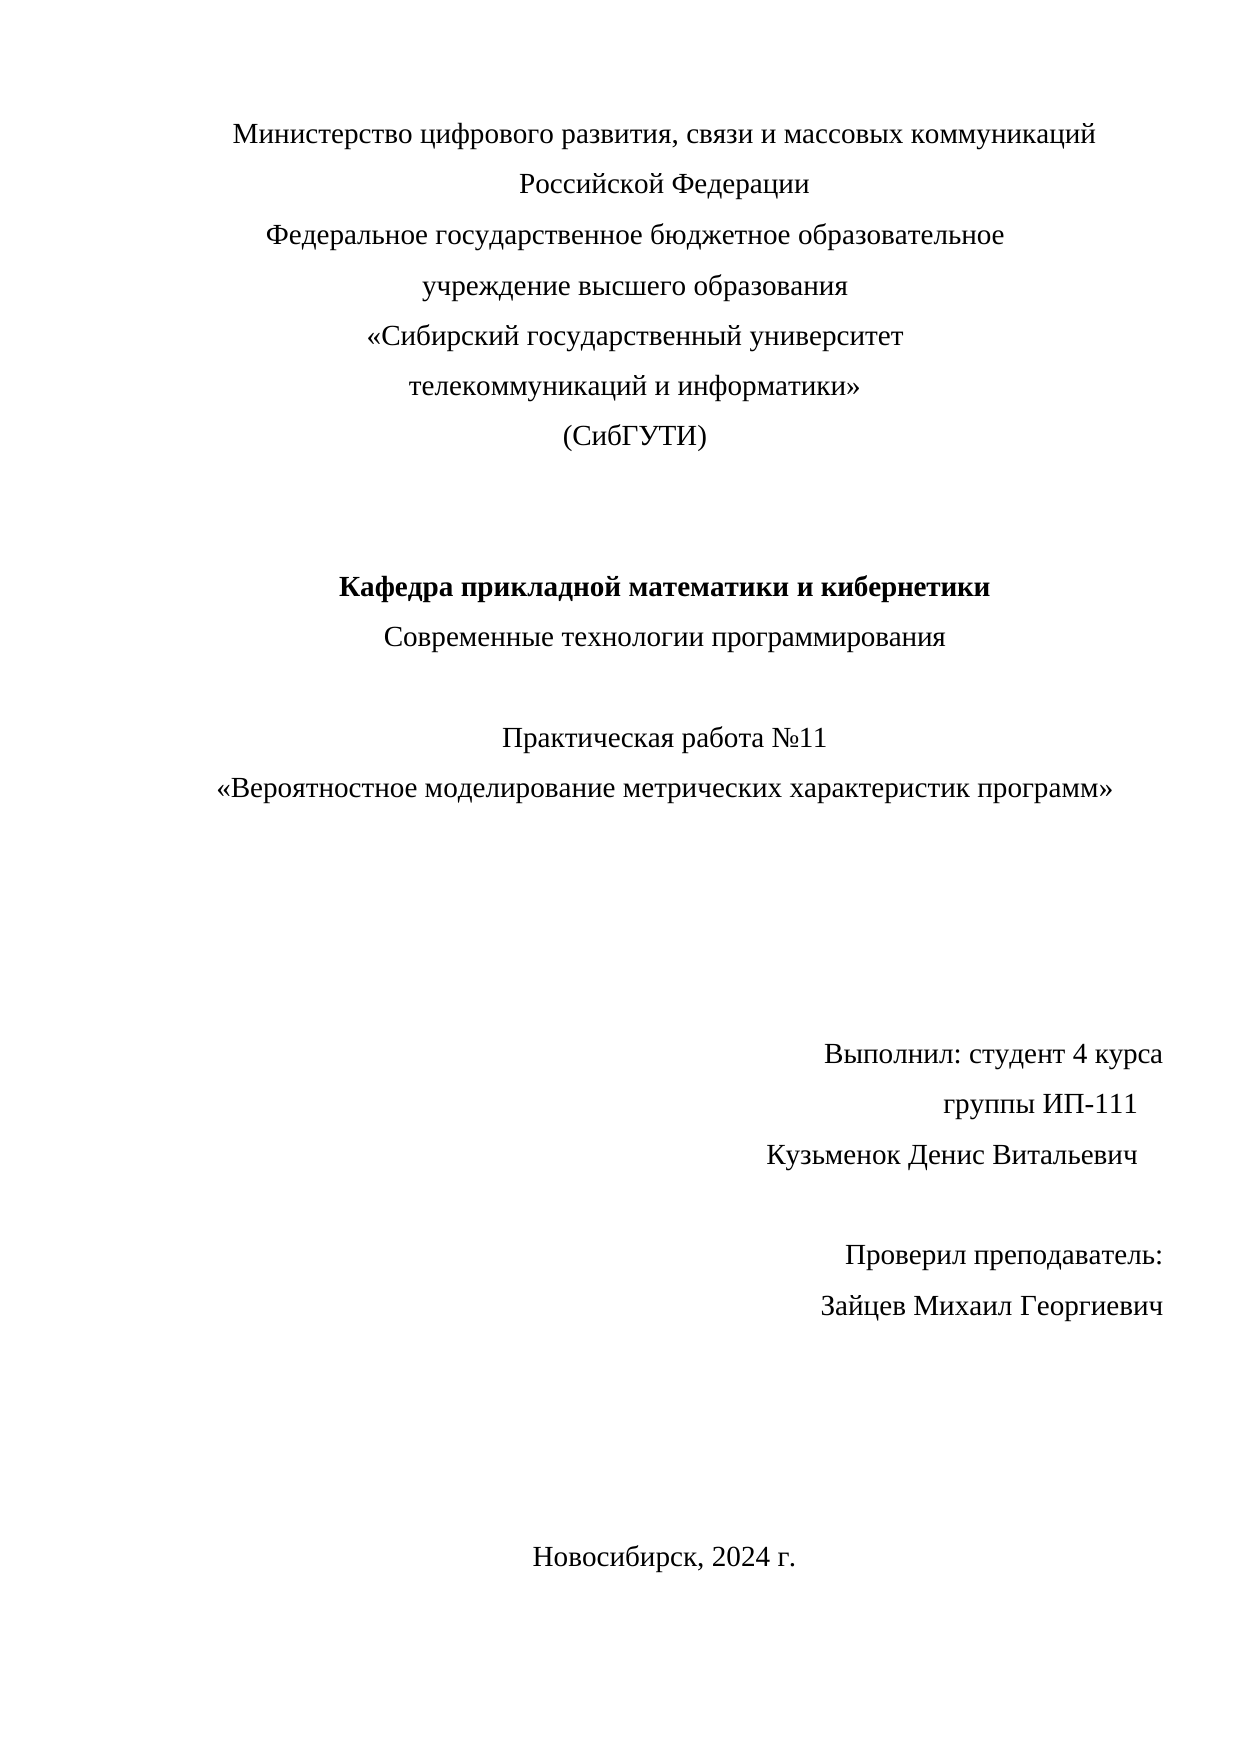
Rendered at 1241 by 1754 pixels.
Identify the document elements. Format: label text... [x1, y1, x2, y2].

text «Сибирский государственный университет телекоммуникаций и информатики» (СибГУТИ) [339, 318, 931, 452]
text Федеральное государственное бюджетное образовательное учреждение высшего образования [195, 217, 1074, 301]
text Новосибирск, 2024 г. [195, 1539, 1134, 1573]
text группы ИП-111 Кузьменок Денис Витальевич [726, 1086, 1138, 1170]
subtitle Кафедра прикладной математики и кибернетики [195, 569, 1134, 603]
text «Вероятностное моделирование метрических характеристик программ» [167, 770, 1163, 804]
text Современные технологии программирования [167, 619, 1163, 653]
text Выполнил: студент 4 курса [777, 1036, 1163, 1070]
text Министерство цифрового развития, связи и массовых коммуникаций Российской Федерации [195, 116, 1133, 200]
text Практическая работа №11 [195, 720, 1134, 753]
text Проверил преподаватель: Зайцев Михаил Георгиевич [809, 1237, 1163, 1322]
